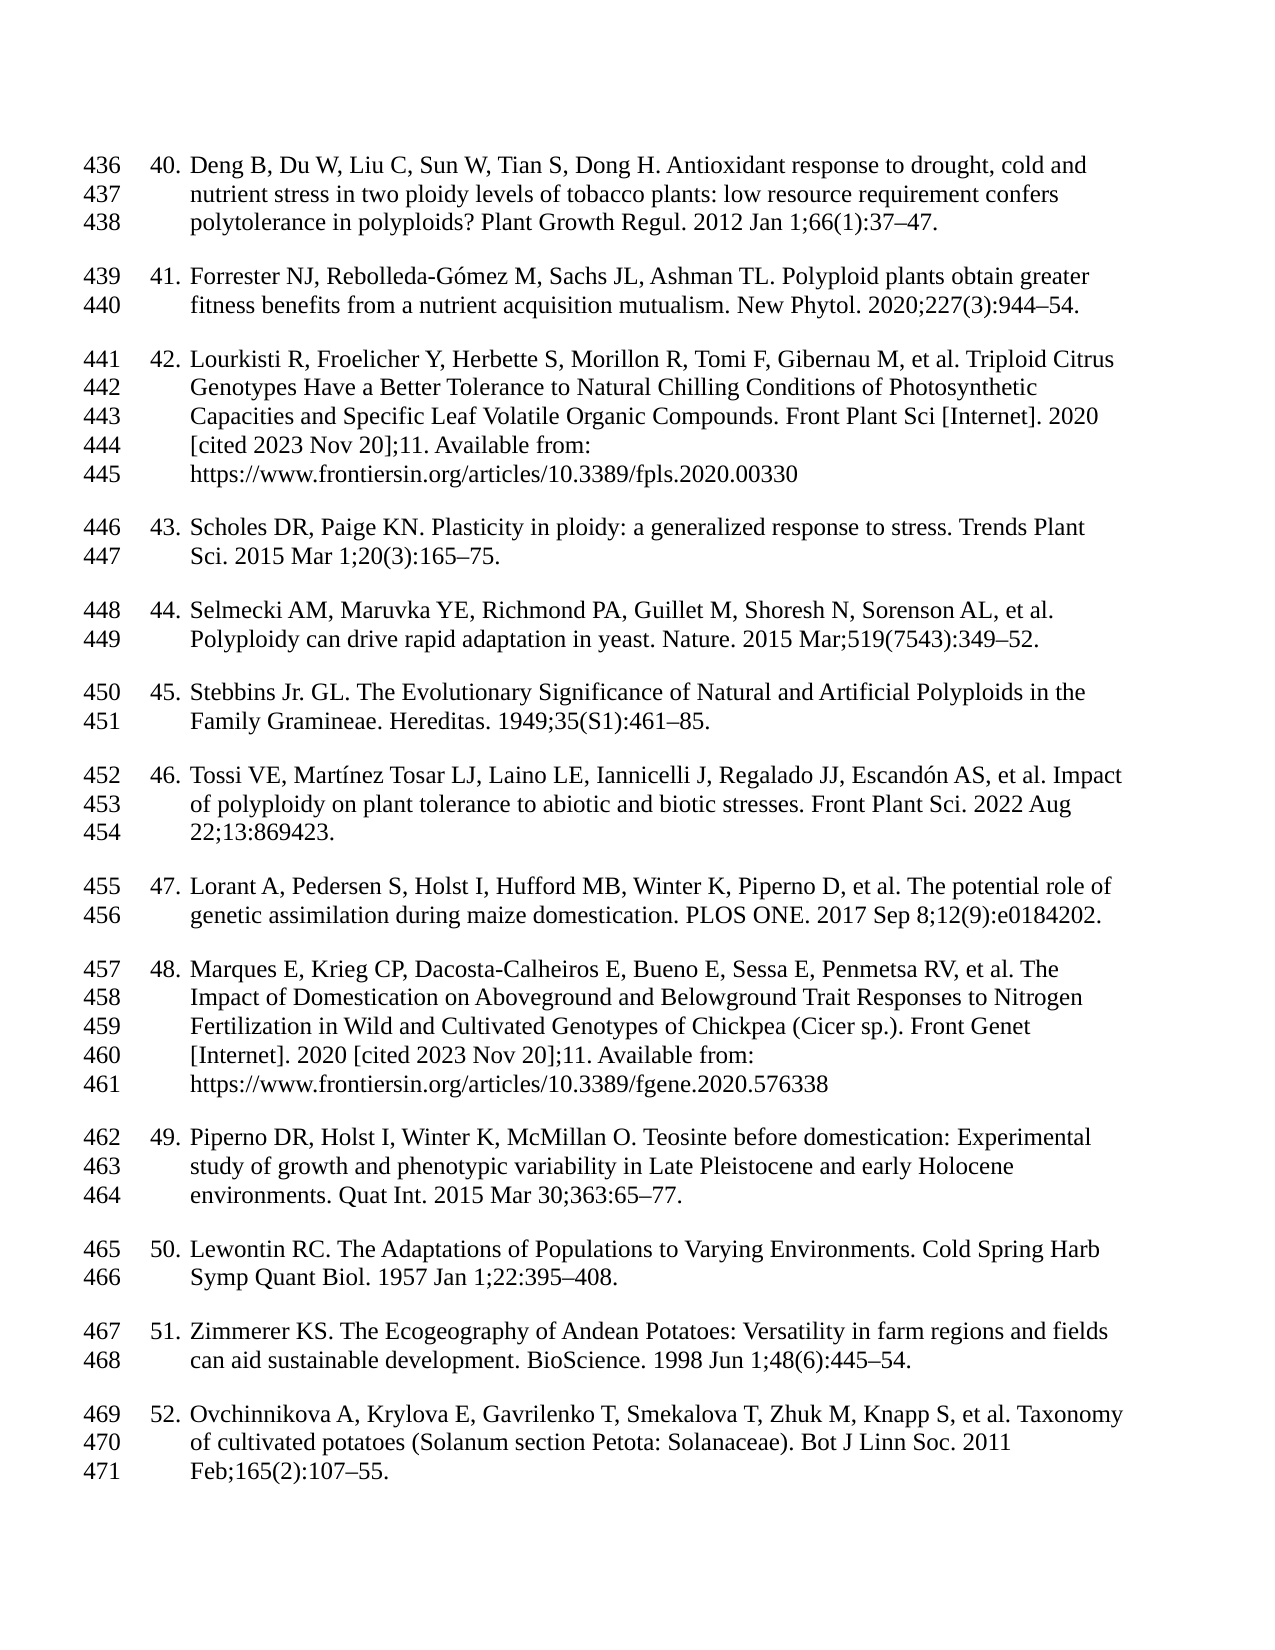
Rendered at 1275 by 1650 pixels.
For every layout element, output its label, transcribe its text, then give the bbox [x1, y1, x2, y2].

text 41. Forrester NJ, Rebolleda-Gómez M, Sachs JL, Ashman TL. Polyploid plants obtain greater fitness benefits from a nutrient acquisition mutualism. New Phytol. 2020;227(3):944–54. [150, 261, 1125, 319]
text 49. Piperno DR, Holst I, Winter K, McMillan O. Teosinte before domestication: Experimental study of growth and phenotypic variability in Late Pleistocene and early Holocene environments. Quat Int. 2015 Mar 30;363:65–77. [150, 1122, 1125, 1209]
text 51. Zimmerer KS. The Ecogeography of Andean Potatoes: Versatility in farm regions and fields can aid sustainable development. BioScience. 1998 Jun 1;48(6):445–54. [150, 1316, 1125, 1374]
text 44. Selmecki AM, Maruvka YE, Richmond PA, Guillet M, Shoresh N, Sorenson AL, et al. Polyploidy can drive rapid adaptation in yeast. Nature. 2015 Mar;519(7543):349–52. [150, 595, 1125, 652]
text 45. Stebbins Jr. GL. The Evolutionary Significance of Natural and Artificial Polyploids in the Family Gramineae. Hereditas. 1949;35(S1):461–85. [150, 677, 1125, 735]
text 43. Scholes DR, Paige KN. Plasticity in ploidy: a generalized response to stress. Trends Plant Sci. 2015 Mar 1;20(3):165–75. [150, 512, 1125, 570]
text 48. Marques E, Krieg CP, Dacosta-Calheiros E, Bueno E, Sessa E, Penmetsa RV, et al. The Impact of Domestication on Aboveground and Belowground Trait Responses to Nitrogen Fertilization in Wild and Cultivated Genotypes of Chickpea (Cicer sp.). Front Genet [Internet]. 2020 [cited 2023 Nov 20];11. Available from: https://www.frontiersin.org/articles/10.3389/fgene.2020.576338 [150, 954, 1125, 1097]
text 50. Lewontin RC. The Adaptations of Populations to Varying Environments. Cold Spring Harb Symp Quant Biol. 1957 Jan 1;22:395–408. [150, 1234, 1125, 1291]
text 46. Tossi VE, Martínez Tosar LJ, Laino LE, Iannicelli J, Regalado JJ, Escandón AS, et al. Impact of polyploidy on plant tolerance to abiotic and biotic stresses. Front Plant Sci. 2022 Aug 22;13:869423. [150, 760, 1125, 846]
text 47. Lorant A, Pedersen S, Holst I, Hufford MB, Winter K, Piperno D, et al. The potential role of genetic assimilation during maize domestication. PLOS ONE. 2017 Sep 8;12(9):e0184202. [150, 871, 1125, 929]
text 40. Deng B, Du W, Liu C, Sun W, Tian S, Dong H. Antioxidant response to drought, cold and nutrient stress in two ploidy levels of tobacco plants: low resource requirement confers polytolerance in polyploids? Plant Growth Regul. 2012 Jan 1;66(1):37–47. [150, 150, 1125, 236]
text 52. Ovchinnikova A, Krylova E, Gavrilenko T, Smekalova T, Zhuk M, Knapp S, et al. Taxonomy of cultivated potatoes (Solanum section Petota: Solanaceae). Bot J Linn Soc. 2011 Feb;165(2):107–55. [150, 1399, 1125, 1485]
text 42. Lourkisti R, Froelicher Y, Herbette S, Morillon R, Tomi F, Gibernau M, et al. Triploid Citrus Genotypes Have a Better Tolerance to Natural Chilling Conditions of Photosynthetic Capacities and Specific Leaf Volatile Organic Compounds. Front Plant Sci [Internet]. 2020 [cited 2023 Nov 20];11. Available from: https://www.frontiersin.org/articles/10.3389/fpls.2020.00330 [150, 344, 1125, 487]
